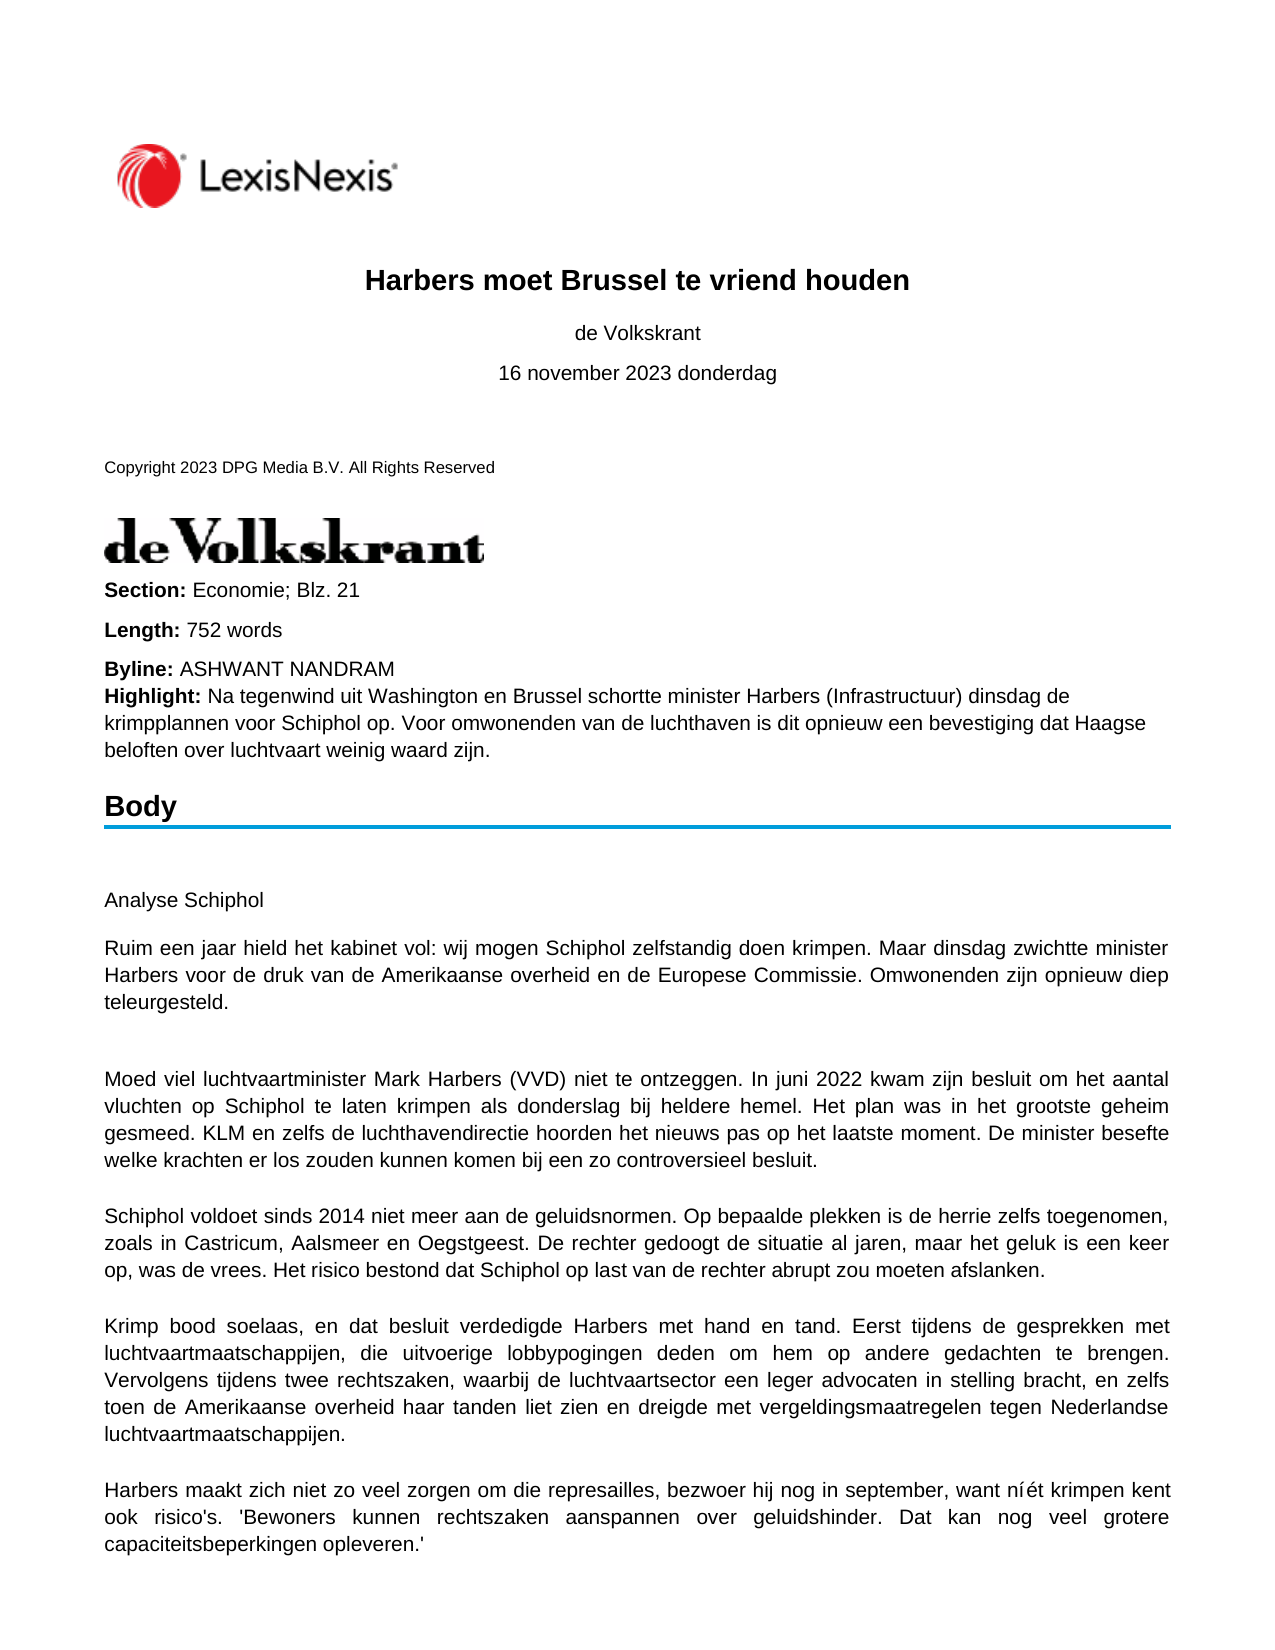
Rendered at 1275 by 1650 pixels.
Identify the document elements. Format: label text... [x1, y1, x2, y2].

text Body [104, 787, 1171, 823]
text Analyse Schiphol [104, 885, 1171, 912]
text de Volkskrant [104, 318, 1171, 345]
text Section: Economie; Blz. 21 [104, 575, 1171, 602]
text Moed viel luchtvaartminister Mark Harbers (VVD) niet te ontzeggen. In juni 2022 kwam zijn besluit om het aantal vluchten op Schiphol te laten krimpen als donderslag bij heldere hemel. Het plan was in het grootste geheim gesmeed. KLM en zelfs de luchthavendirectie hoorden het nieuws pas op het laatste moment. De minister besefte welke krachten er los zouden kunnen komen bij een zo controversieel besluit. [104, 1064, 1171, 1172]
picture [104, 144, 412, 208]
text Highlight: Na tegenwind uit Washington en Brussel schortte minister Harbers (Infrastructuur) dinsdag de krimpplannen voor Schiphol op. Voor omwonenden van de luchthaven is dit opnieuw een bevestiging dat Haagse beloften over luchtvaart weinig waard zijn. [104, 681, 1171, 762]
subtitle Harbers moet Brussel te vriend houden [104, 261, 1171, 297]
text 16 november 2023 donderdag [104, 357, 1171, 384]
text Schiphol voldoet sinds 2014 niet meer aan de geluidsnormen. Op bepaalde plekken is de herrie zelfs toegenomen, zoals in Castricum, Aalsmeer en Oegstgeest. De rechter gedoogt de situatie al jaren, maar het geluk is een keer op, was de vrees. Het risico bestond dat Schiphol op last van de rechter abrupt zou moeten afslanken. [104, 1201, 1171, 1282]
text Length: 752 words [104, 614, 1171, 641]
text Byline: ASHWANT NANDRAM [104, 654, 1171, 681]
text Harbers maakt zich niet zo veel zorgen om die represailles, bezwoer hij nog in september, want ní­ét krimpen kent ook risico's. 'Bewoners kunnen rechtszaken aanspannen over geluidshinder. Dat kan nog veel grotere capaciteitsbeperkingen opleveren.' [104, 1475, 1171, 1556]
text Ruim een jaar hield het kabinet vol: wij mogen Schiphol zelfstandig doen krimpen. Maar dinsdag zwichtte minister Harbers voor de druk van de Amerikaanse overheid en de Europese Commissie. Omwonenden zijn opnieuw diep teleurgesteld. [104, 933, 1171, 1014]
text Copyright 2023 DPG Media B.V. All Rights Reserved [104, 426, 1171, 477]
text Krimp bood soelaas, en dat besluit verdedigde Harbers met hand en tand. Eerst tijdens de gesprekken met luchtvaartmaatschappijen, die uitvoerige lobbypogingen deden om hem op andere gedachten te brengen. Vervolgens tijdens twee rechtszaken, waarbij de luchtvaartsector een leger advocaten in stelling bracht, en zelfs toen de Amerikaanse overheid haar tanden liet zien en dreigde met vergeldingsmaatregelen tegen Nederlandse luchtvaartmaatschappijen. [104, 1311, 1171, 1446]
